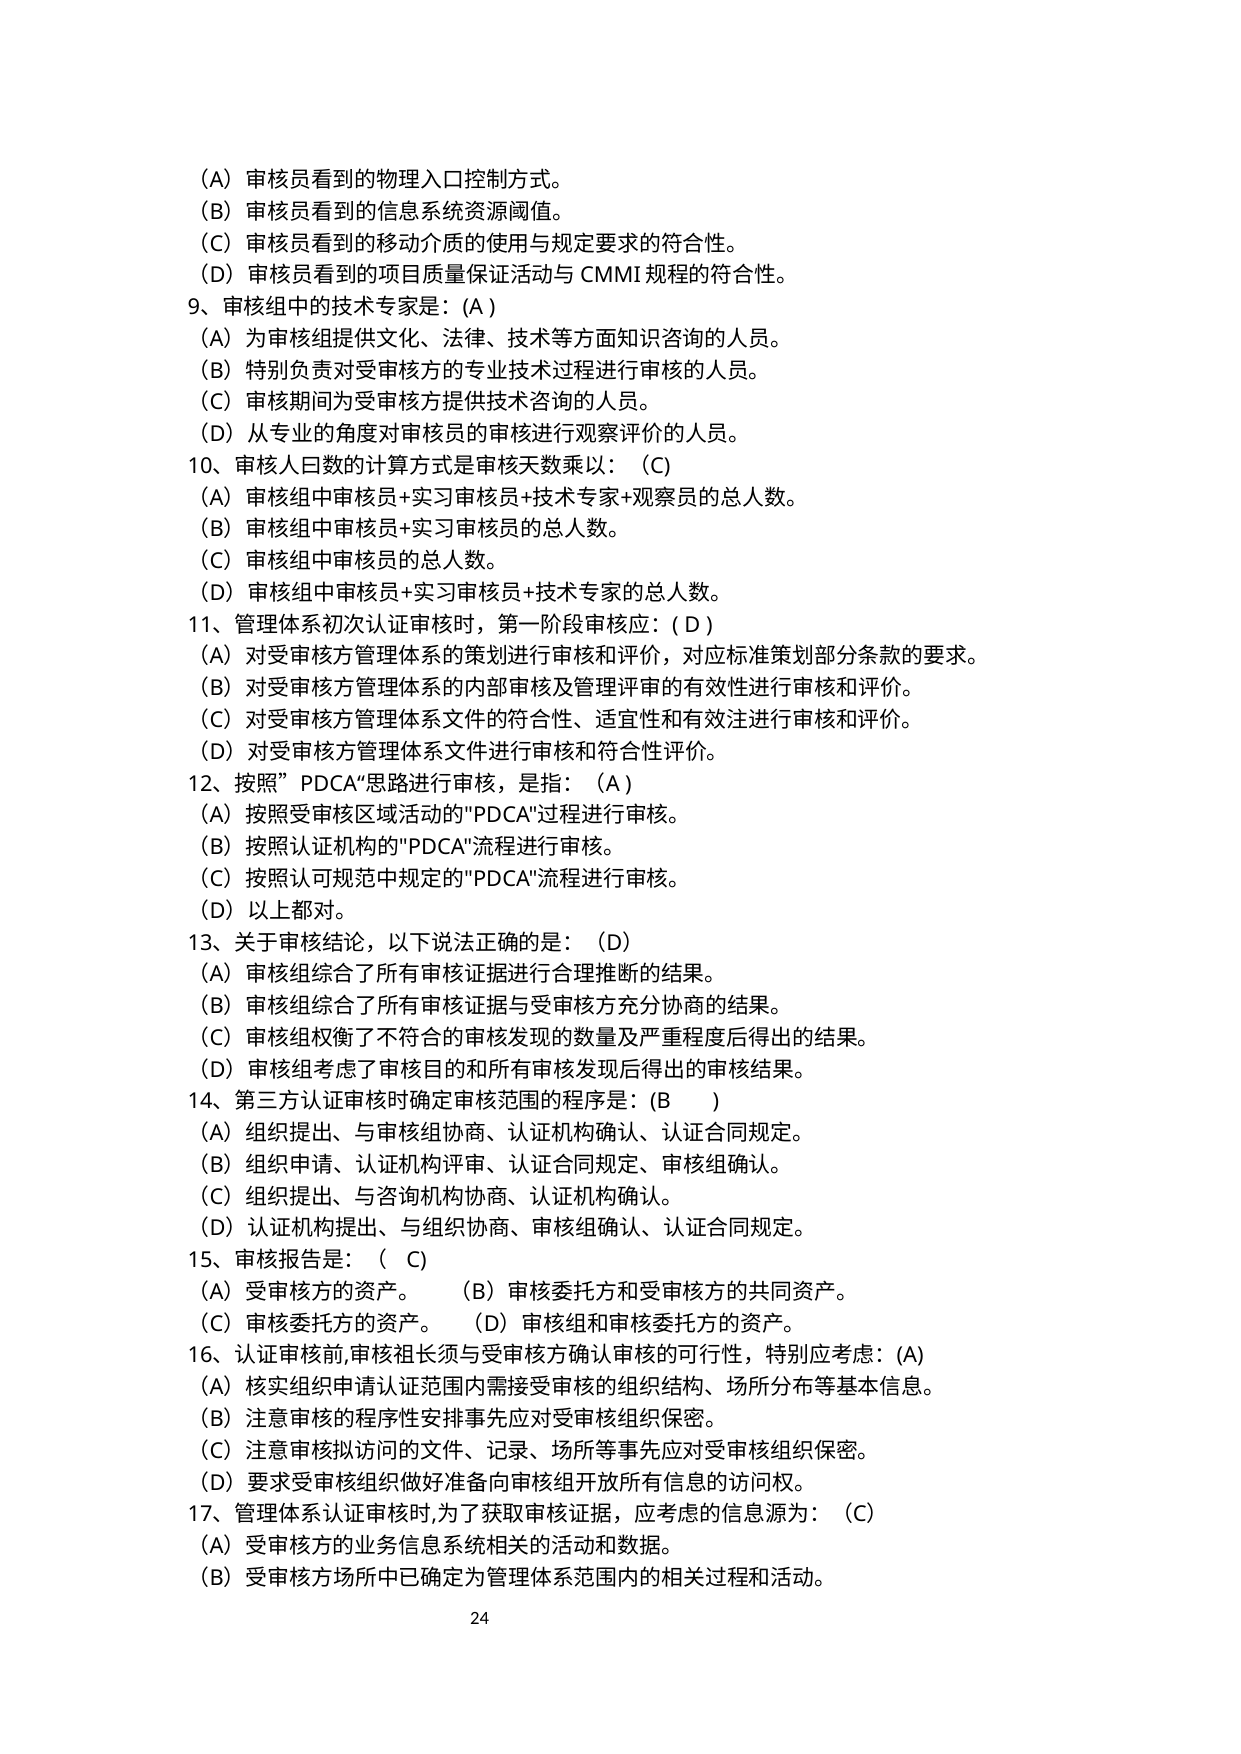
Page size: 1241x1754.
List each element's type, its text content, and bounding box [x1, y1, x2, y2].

text 12、按照”PDCA“思路进行审核，是指：（A ) [187, 766, 1053, 797]
text （B）按照认证机构的"PDCA"流程进行审核。 [187, 829, 1053, 861]
text （D）审核组考虑了审核目的和所有审核发现后得出的审核结果。 [187, 1052, 1053, 1083]
text 10、审核人曰数的计算方式是审核天数乘以：（C) [187, 448, 1053, 480]
text （B）审核员看到的信息系统资源阈值。 [187, 194, 1053, 226]
text （C）对受审核方管理体系文件的符合性、适宜性和有效注进行审核和评价。 [187, 702, 1053, 734]
text （B）受审核方场所中已确定为管理体系范围内的相关过程和活动。 [187, 1560, 1053, 1592]
text （A）受审核方的资产。 （B）审核委托方和受审核方的共同资产。 [187, 1274, 1053, 1306]
text （B）对受审核方管理体系的内部审核及管理评审的有效性进行审核和评价。 [187, 670, 1053, 702]
text （A）审核组中审核员+实习审核员+技术专家+观察员的总人数。 [187, 480, 1053, 511]
text （C）审核期间为受审核方提供技术咨询的人员。 [187, 384, 1053, 416]
text （D）认证机构提出、与组织协商、审核组确认、认证合同规定。 [187, 1210, 1053, 1242]
list 认证审核前,审核祖长须与受审核方确认审核的可行性，特别应考虑：(A) [187, 1337, 1053, 1369]
text （B）审核组中审核员+实习审核员的总人数。 [187, 511, 1053, 543]
text 17、管理体系认证审核时,为了获取审核证据，应考虑的信息源为：（C） [187, 1496, 1053, 1528]
text （B）特别负责对受审核方的专业技术过程进行审核的人员。 [187, 353, 1053, 384]
text （A）组织提出、与审核组协商、认证机构确认、认证合同规定。 [187, 1115, 1053, 1147]
text （C）审核员看到的移动介质的使用与规定要求的符合性。 [187, 226, 1053, 257]
text （D）以上都对。 [187, 893, 1053, 924]
text （B）注意审核的程序性安排事先应对受审核组织保密。 [187, 1401, 1053, 1433]
text （A）核实组织申请认证范围内需接受审核的组织结构、场所分布等基本信息。 [187, 1369, 1053, 1401]
text （C）组织提出、与咨询机构协商、认证机构确认。 [187, 1179, 1053, 1210]
text 11、管理体系初次认证审核时，第一阶段审核应：( D ) [187, 607, 1053, 638]
text （C）审核委托方的资产。 （D）审核组和审核委托方的资产。 [187, 1306, 1053, 1337]
text （D）从专业的角度对审核员的审核进行观察评价的人员。 [187, 416, 1053, 448]
text （D）对受审核方管理体系文件进行审核和符合性评价。 [187, 734, 1053, 766]
text （A）审核员看到的物理入口控制方式。 [187, 162, 1053, 194]
text （A）为审核组提供文化、法律、技术等方面知识咨询的人员。 [187, 321, 1053, 353]
text （A）审核组综合了所有审核证据进行合理推断的结果。 [187, 956, 1053, 988]
text （B）组织申请、认证机构评审、认证合同规定、审核组确认。 [187, 1147, 1053, 1179]
text （D）审核员看到的项目质量保证活动与CMMI规程的符合性。 [187, 257, 1053, 289]
text （A）对受审核方管理体系的策划进行审核和评价，对应标准策划部分条款的要求。 [187, 638, 1053, 670]
text （A）受审核方的业务信息系统相关的活动和数据。 [187, 1528, 1053, 1560]
text （C）审核组中审核员的总人数。 [187, 543, 1053, 575]
text 14、第三方认证审核时确定审核范围的程序是：(B ) [187, 1083, 1053, 1115]
text 9、审核组中的技术专家是：(A ) [187, 289, 1053, 321]
text （A）按照受审核区域活动的"PDCA"过程进行审核。 [187, 797, 1053, 829]
text （B）审核组综合了所有审核证据与受审核方充分协商的结果。 [187, 988, 1053, 1020]
text （D）要求受审核组织做好准备向审核组开放所有信息的访问权。 [187, 1464, 1053, 1496]
text 13、关于审核结论，以下说法正确的是：（D） [187, 924, 1053, 956]
text （C）审核组权衡了不符合的审核发现的数量及严重程度后得出的结果。 [187, 1020, 1053, 1052]
text （D）审核组中审核员+实习审核员+技术专家的总人数。 [187, 575, 1053, 607]
text 15、审核报告是：（ C) [187, 1242, 1053, 1274]
text （C）按照认可规范中规定的"PDCA"流程进行审核。 [187, 861, 1053, 893]
text （C）注意审核拟访问的文件、记录、场所等事先应对受审核组织保密。 [187, 1433, 1053, 1464]
